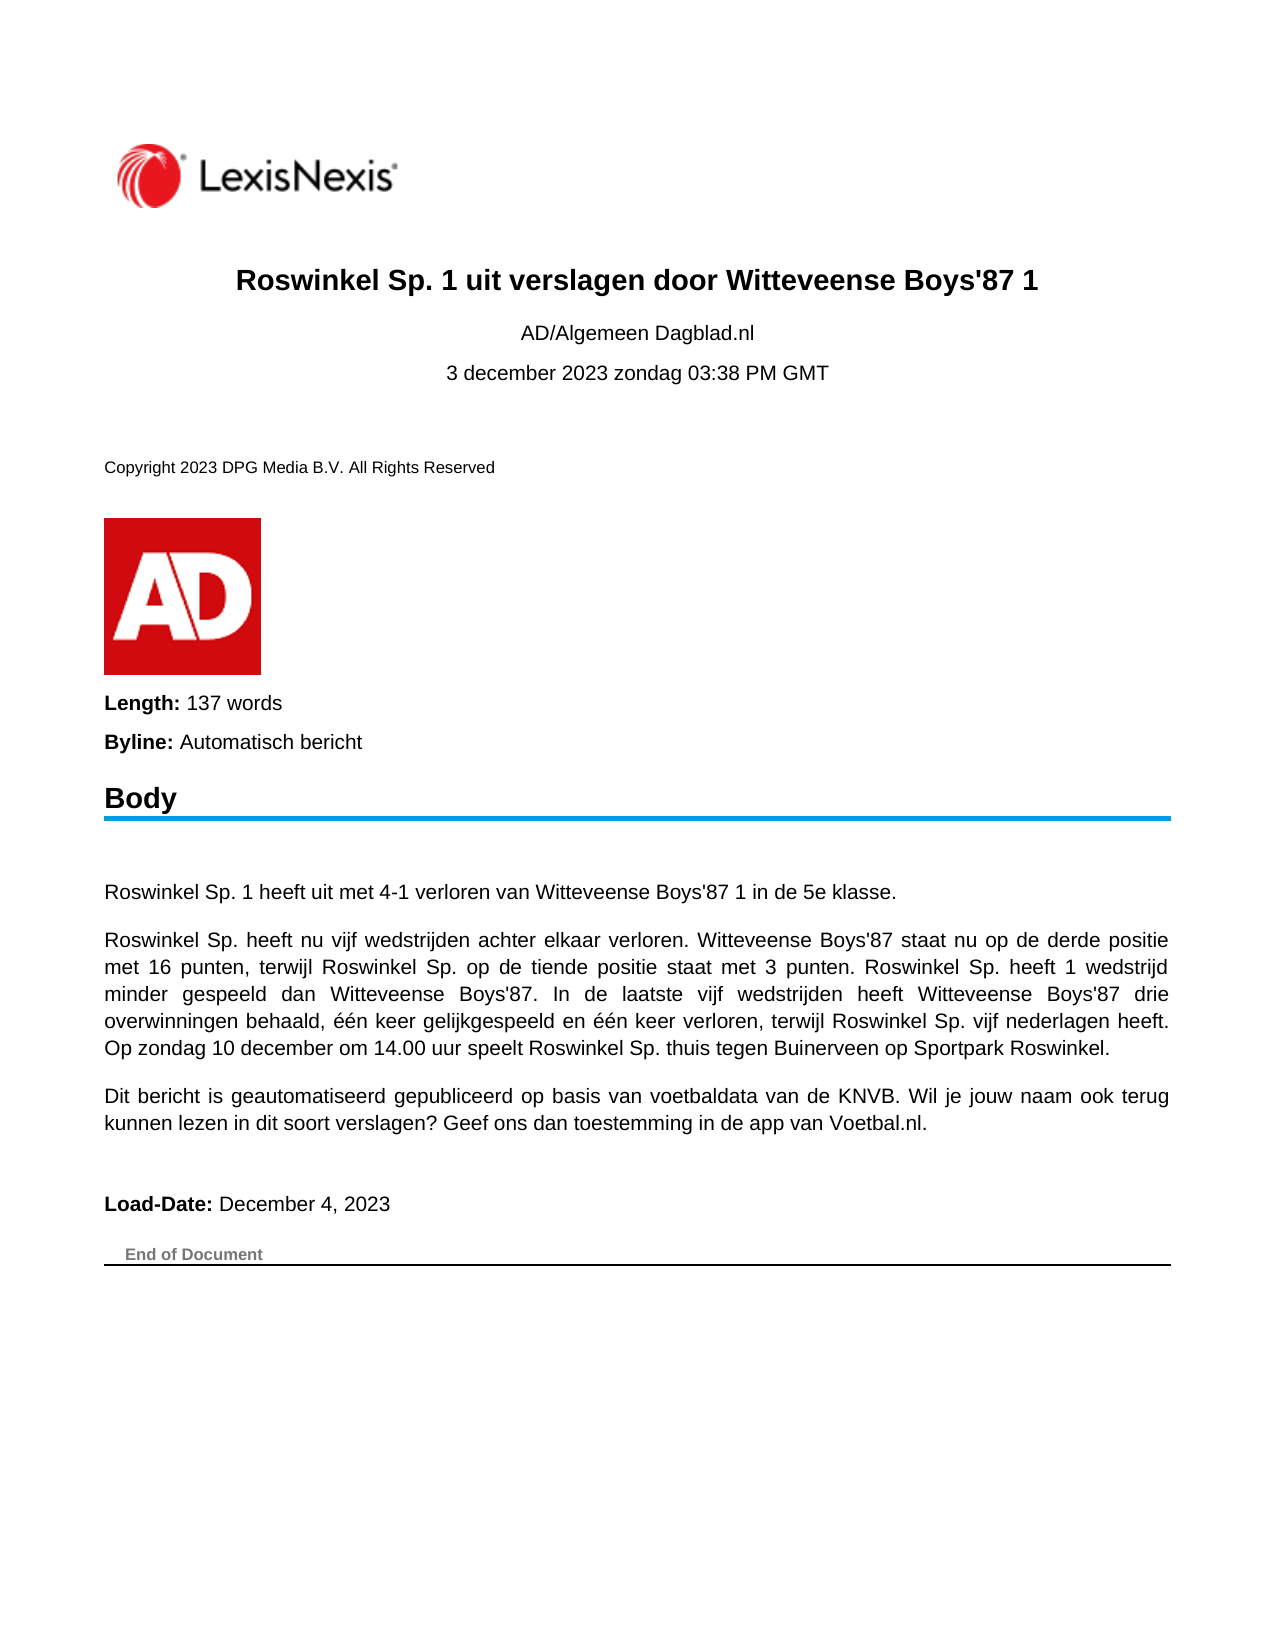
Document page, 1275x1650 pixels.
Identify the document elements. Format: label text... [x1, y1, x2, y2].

picture [104, 144, 412, 208]
picture [104, 518, 261, 675]
text AD/Algemeen Dagblad.nl [104, 318, 1171, 345]
text End of Document [125, 1244, 1171, 1264]
text Load-Date: December 4, 2023 [104, 1160, 1171, 1216]
text Copyright 2023 DPG Media B.V. All Rights Reserved [104, 426, 1171, 477]
text Dit bericht is geautomatiseerd gepubliceerd op basis van voetbaldata van de KNVB. Wil je jouw naam ook terug kunnen lezen in dit soort verslagen? Geef ons dan toestemming in de app van Voetbal.nl. [104, 1081, 1171, 1135]
text Roswinkel Sp. heeft nu vijf wedstrijden achter elkaar verloren. Witteveense Boys'87 staat nu op de derde positie met 16 punten, terwijl Roswinkel Sp. op de tiende positie staat met 3 punten. Roswinkel Sp. heeft 1 wedstrijd minder gespeeld dan Witteveense Boys'87. In de laatste vijf wedstrijden heeft Witteveense Boys'87 drie overwinningen behaald, één keer gelijkgespeeld en één keer verloren, terwijl Roswinkel Sp. vijf nederlagen heeft. Op zondag 10 december om 14.00 uur speelt Roswinkel Sp. thuis tegen Buinerveen op Sportpark Roswinkel. [104, 924, 1171, 1060]
text Roswinkel Sp. 1 heeft uit met 4-1 verloren van Witteveense Boys'87 1 in de 5e klasse. [104, 877, 1171, 904]
text 3 december 2023 zondag 03:38 PM GMT [104, 357, 1171, 384]
subtitle Roswinkel Sp. 1 uit verslagen door Witteveense Boys'87 1 [104, 261, 1171, 297]
text Body [104, 779, 1171, 814]
text Byline: Automatisch bericht [104, 727, 1171, 754]
text Length: 137 words [104, 687, 1171, 714]
